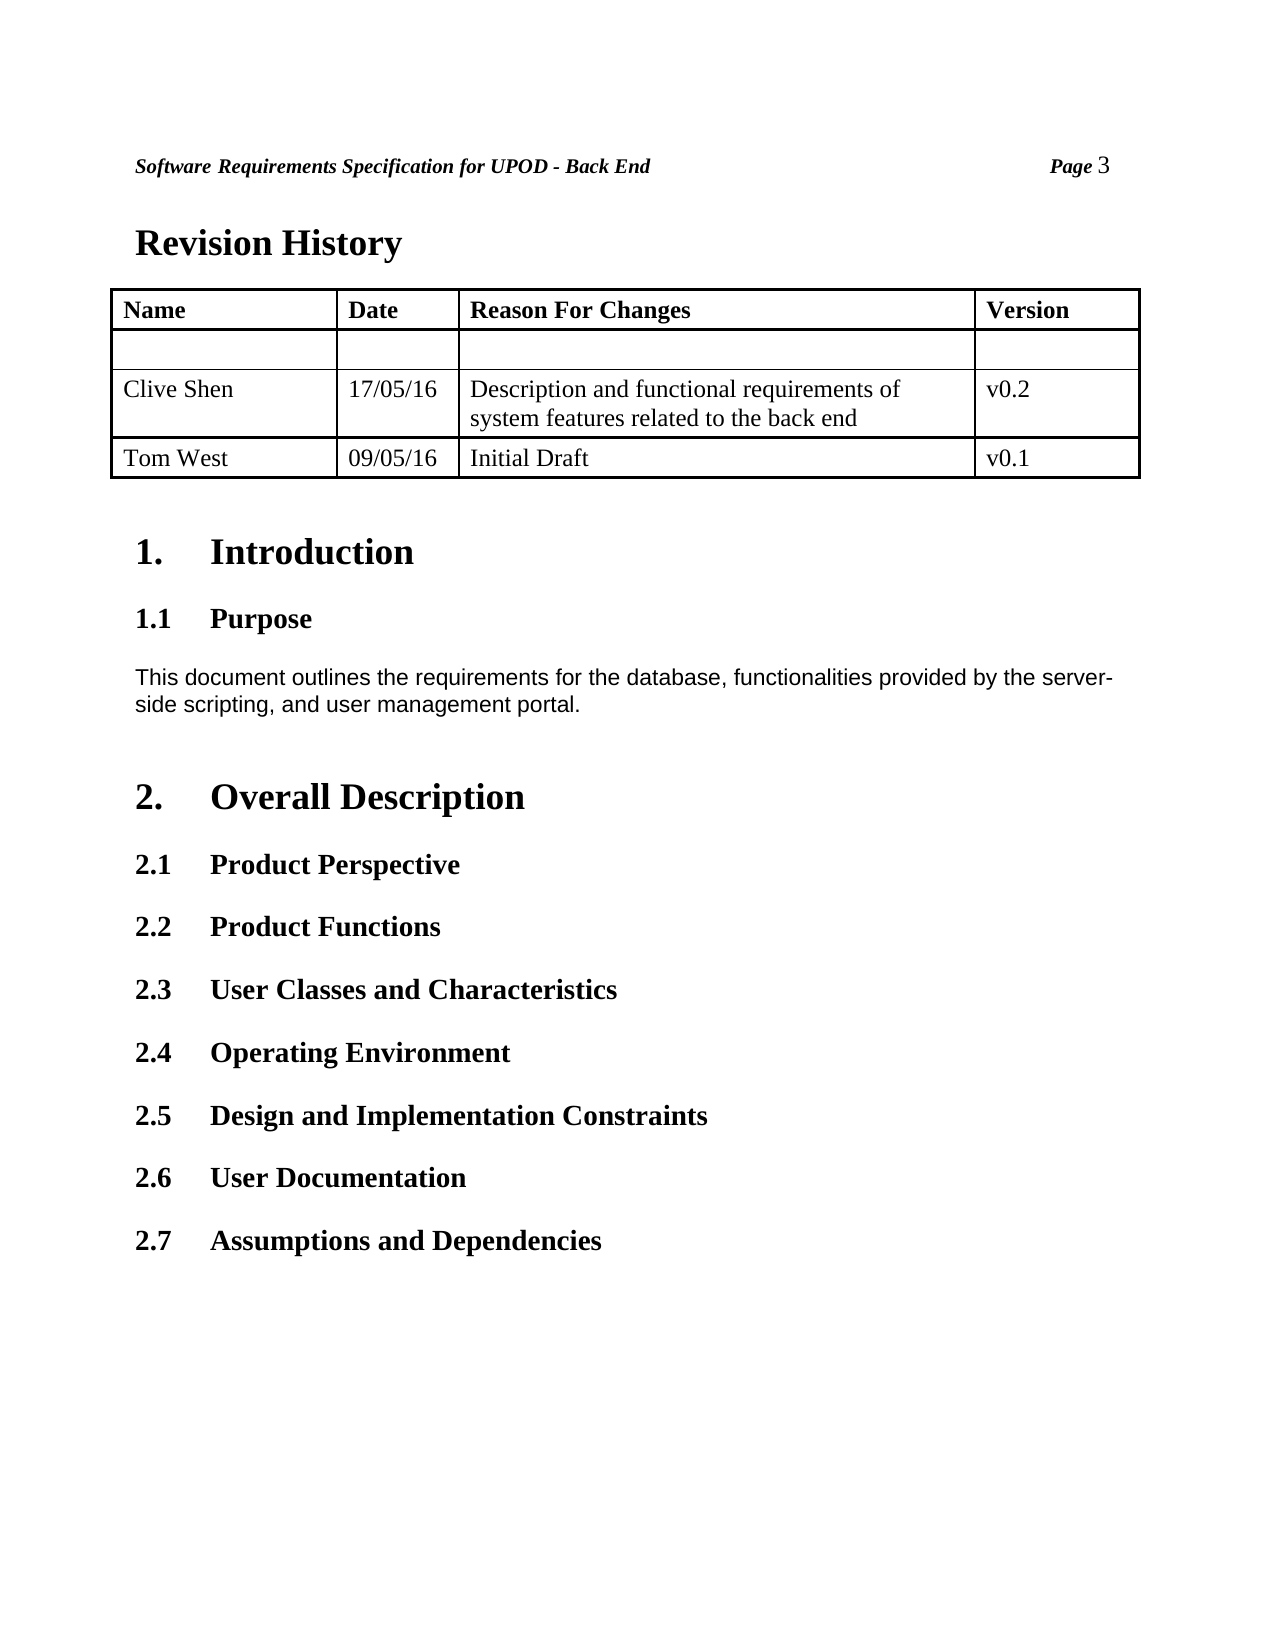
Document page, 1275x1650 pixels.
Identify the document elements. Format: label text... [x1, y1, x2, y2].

table_cell Tom West [113, 439, 336, 476]
subtitle Design and Implementation Constraints [135, 1098, 1140, 1131]
table_cell Description and functional requirements of system features related to the back end [460, 370, 974, 436]
subtitle Introduction [135, 529, 1140, 572]
subtitle Operating Environment [135, 1035, 1140, 1068]
subtitle Assumptions and Dependencies [135, 1223, 1140, 1257]
table_cell 09/05/16 [338, 439, 458, 476]
subtitle Product Perspective [135, 847, 1140, 880]
table_cell v0.2 [976, 370, 1138, 436]
table_header Name [113, 291, 336, 328]
subtitle User Documentation [135, 1160, 1140, 1194]
subtitle Purpose [135, 602, 1140, 635]
table_header Reason For Changes [460, 291, 974, 328]
text This document outlines the requirements for the database, functionalities provided by the server-side scripting, and user management portal. [135, 664, 1140, 717]
text Revision History [135, 220, 1140, 263]
table_header Version [976, 291, 1138, 328]
table_cell Initial Draft [460, 439, 974, 476]
table_cell [976, 331, 1138, 368]
table_cell [460, 331, 974, 368]
subtitle Product Functions [135, 909, 1140, 943]
subtitle Overall Description [135, 774, 1140, 818]
table_cell Clive Shen [113, 370, 336, 436]
table_cell 17/05/16 [338, 370, 458, 436]
table_header Date [338, 291, 458, 328]
table_cell [338, 331, 458, 368]
table_cell [113, 331, 336, 368]
table_cell v0.1 [976, 439, 1138, 476]
subtitle User Classes and Characteristics [135, 972, 1140, 1006]
